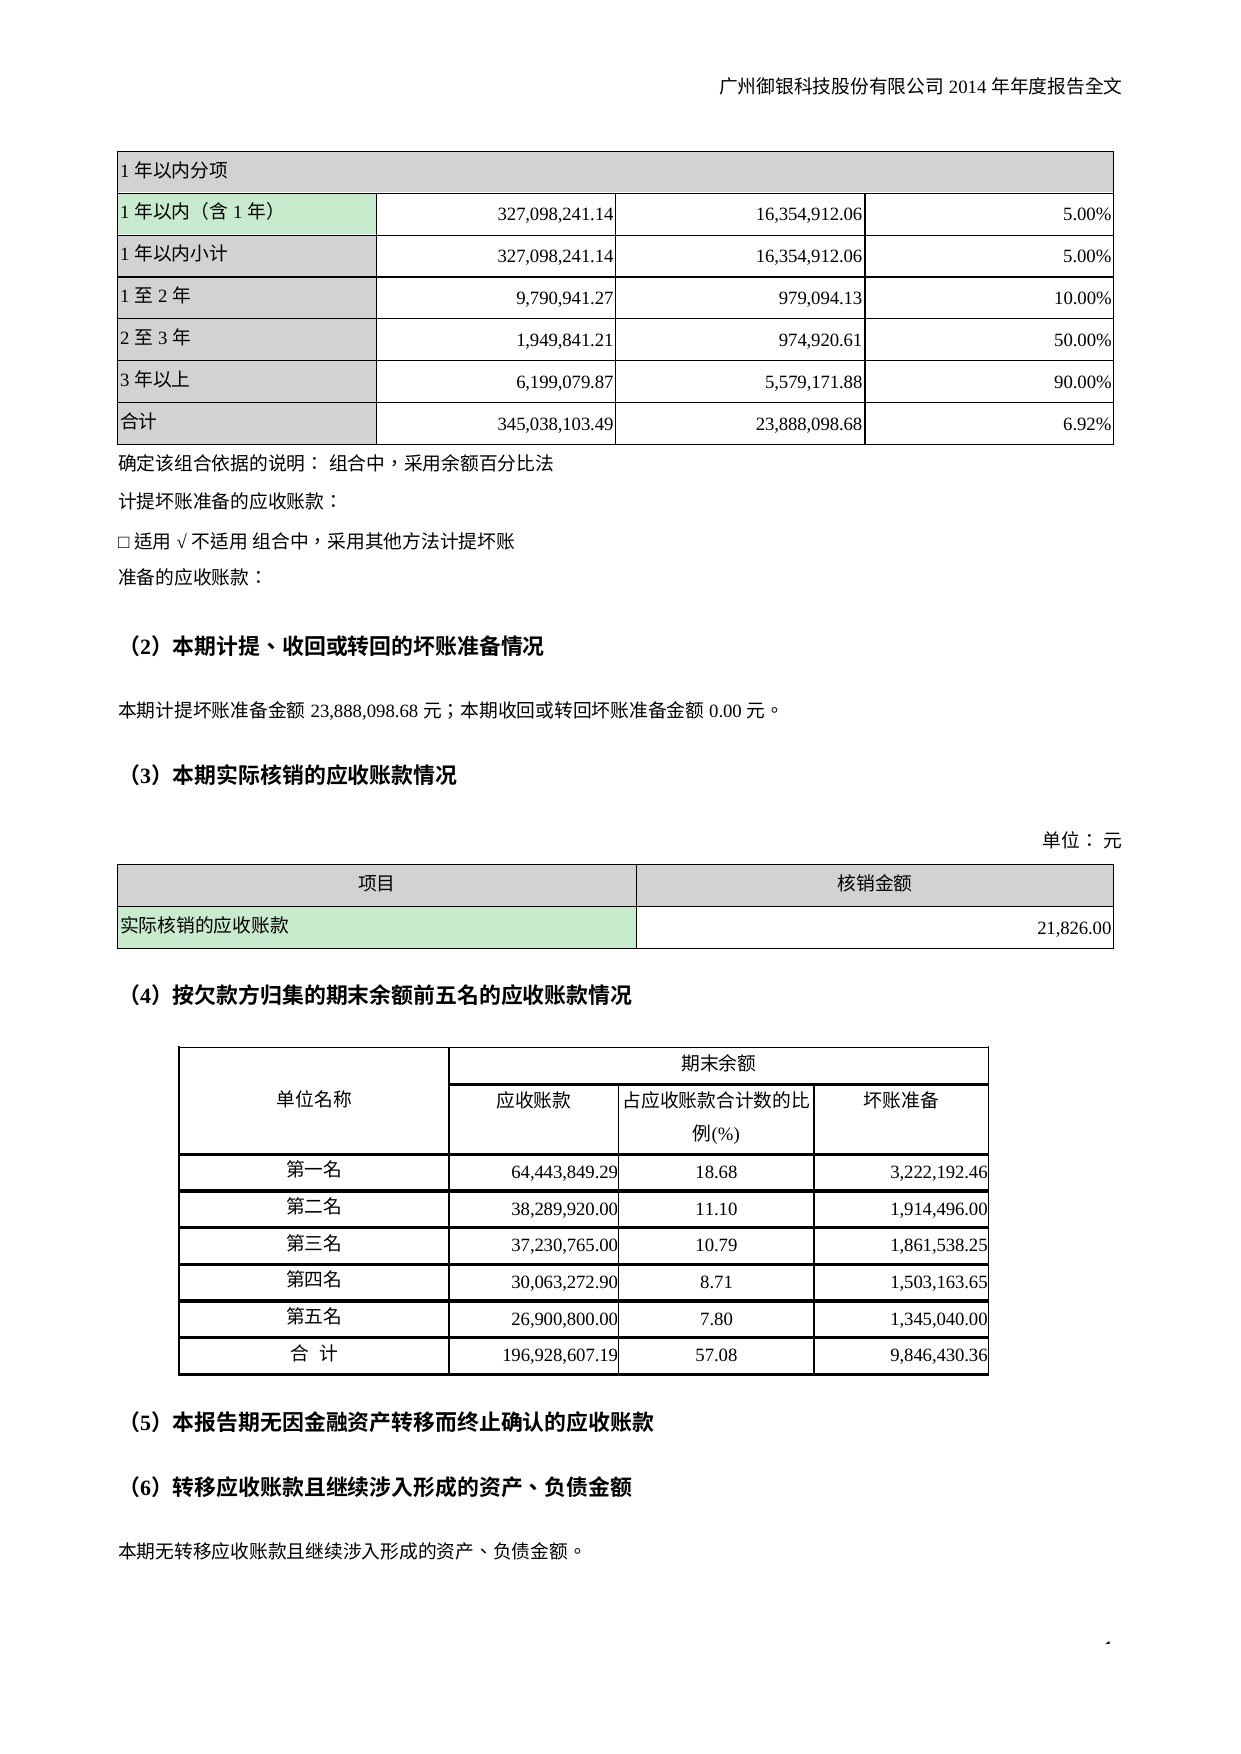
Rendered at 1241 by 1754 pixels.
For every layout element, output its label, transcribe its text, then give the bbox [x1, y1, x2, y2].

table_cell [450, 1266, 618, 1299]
subtitle （6）转移应收账款且继续涉入形成的资产、负债金额 [118, 1471, 1123, 1501]
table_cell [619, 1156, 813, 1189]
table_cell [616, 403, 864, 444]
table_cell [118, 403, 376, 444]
subtitle （2）本期计提、收回或转回的坏账准备情况 [118, 631, 1123, 661]
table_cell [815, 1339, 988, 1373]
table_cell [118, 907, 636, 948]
text 本期无转移应收账款且继续涉入形成的资产、负债金额。 [118, 1538, 1123, 1564]
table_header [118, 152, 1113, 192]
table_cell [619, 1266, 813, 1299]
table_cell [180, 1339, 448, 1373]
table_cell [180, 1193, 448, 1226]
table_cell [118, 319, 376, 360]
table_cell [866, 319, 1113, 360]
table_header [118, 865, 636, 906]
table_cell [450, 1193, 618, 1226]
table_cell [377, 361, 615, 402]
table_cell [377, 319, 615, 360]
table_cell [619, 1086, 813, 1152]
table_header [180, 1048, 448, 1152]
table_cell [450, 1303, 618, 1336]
text 单位： 元 [102, 827, 1122, 853]
subtitle （3）本期实际核销的应收账款情况 [118, 760, 1123, 790]
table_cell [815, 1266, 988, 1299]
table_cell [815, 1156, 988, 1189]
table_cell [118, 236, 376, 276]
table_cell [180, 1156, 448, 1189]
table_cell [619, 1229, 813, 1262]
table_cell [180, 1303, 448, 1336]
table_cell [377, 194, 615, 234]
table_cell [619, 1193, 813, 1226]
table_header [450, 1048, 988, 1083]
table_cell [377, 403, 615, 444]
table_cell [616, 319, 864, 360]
subtitle （5）本报告期无因金融资产转移而终止确认的应收账款 [118, 1407, 1123, 1437]
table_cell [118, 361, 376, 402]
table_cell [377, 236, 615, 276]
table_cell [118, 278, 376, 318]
text 确定该组合依据的说明： 组合中，采用余额百分比法计提坏账准备的应收账款： [118, 450, 570, 513]
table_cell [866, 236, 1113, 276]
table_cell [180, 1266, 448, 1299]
text □ 适用 √ 不适用 组合中，采用其他方法计提坏账准备的应收账款： [118, 529, 532, 590]
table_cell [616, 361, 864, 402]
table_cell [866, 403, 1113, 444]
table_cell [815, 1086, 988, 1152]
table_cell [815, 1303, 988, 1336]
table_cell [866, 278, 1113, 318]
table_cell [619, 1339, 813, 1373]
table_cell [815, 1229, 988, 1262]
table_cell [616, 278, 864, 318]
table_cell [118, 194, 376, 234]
subtitle （4）按欠款方归集的期末余额前五名的应收账款情况 [118, 980, 1123, 1010]
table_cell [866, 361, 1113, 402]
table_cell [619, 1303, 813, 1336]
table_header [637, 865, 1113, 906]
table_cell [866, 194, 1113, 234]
text 本期计提坏账准备金额 23,888,098.68 元；本期收回或转回坏账准备金额 0.00 元。 [118, 698, 1123, 723]
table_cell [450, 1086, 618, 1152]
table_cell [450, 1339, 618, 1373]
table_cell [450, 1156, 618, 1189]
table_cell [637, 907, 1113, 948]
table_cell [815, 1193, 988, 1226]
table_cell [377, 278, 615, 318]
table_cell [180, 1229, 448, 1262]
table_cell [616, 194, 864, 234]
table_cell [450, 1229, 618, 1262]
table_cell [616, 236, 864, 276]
